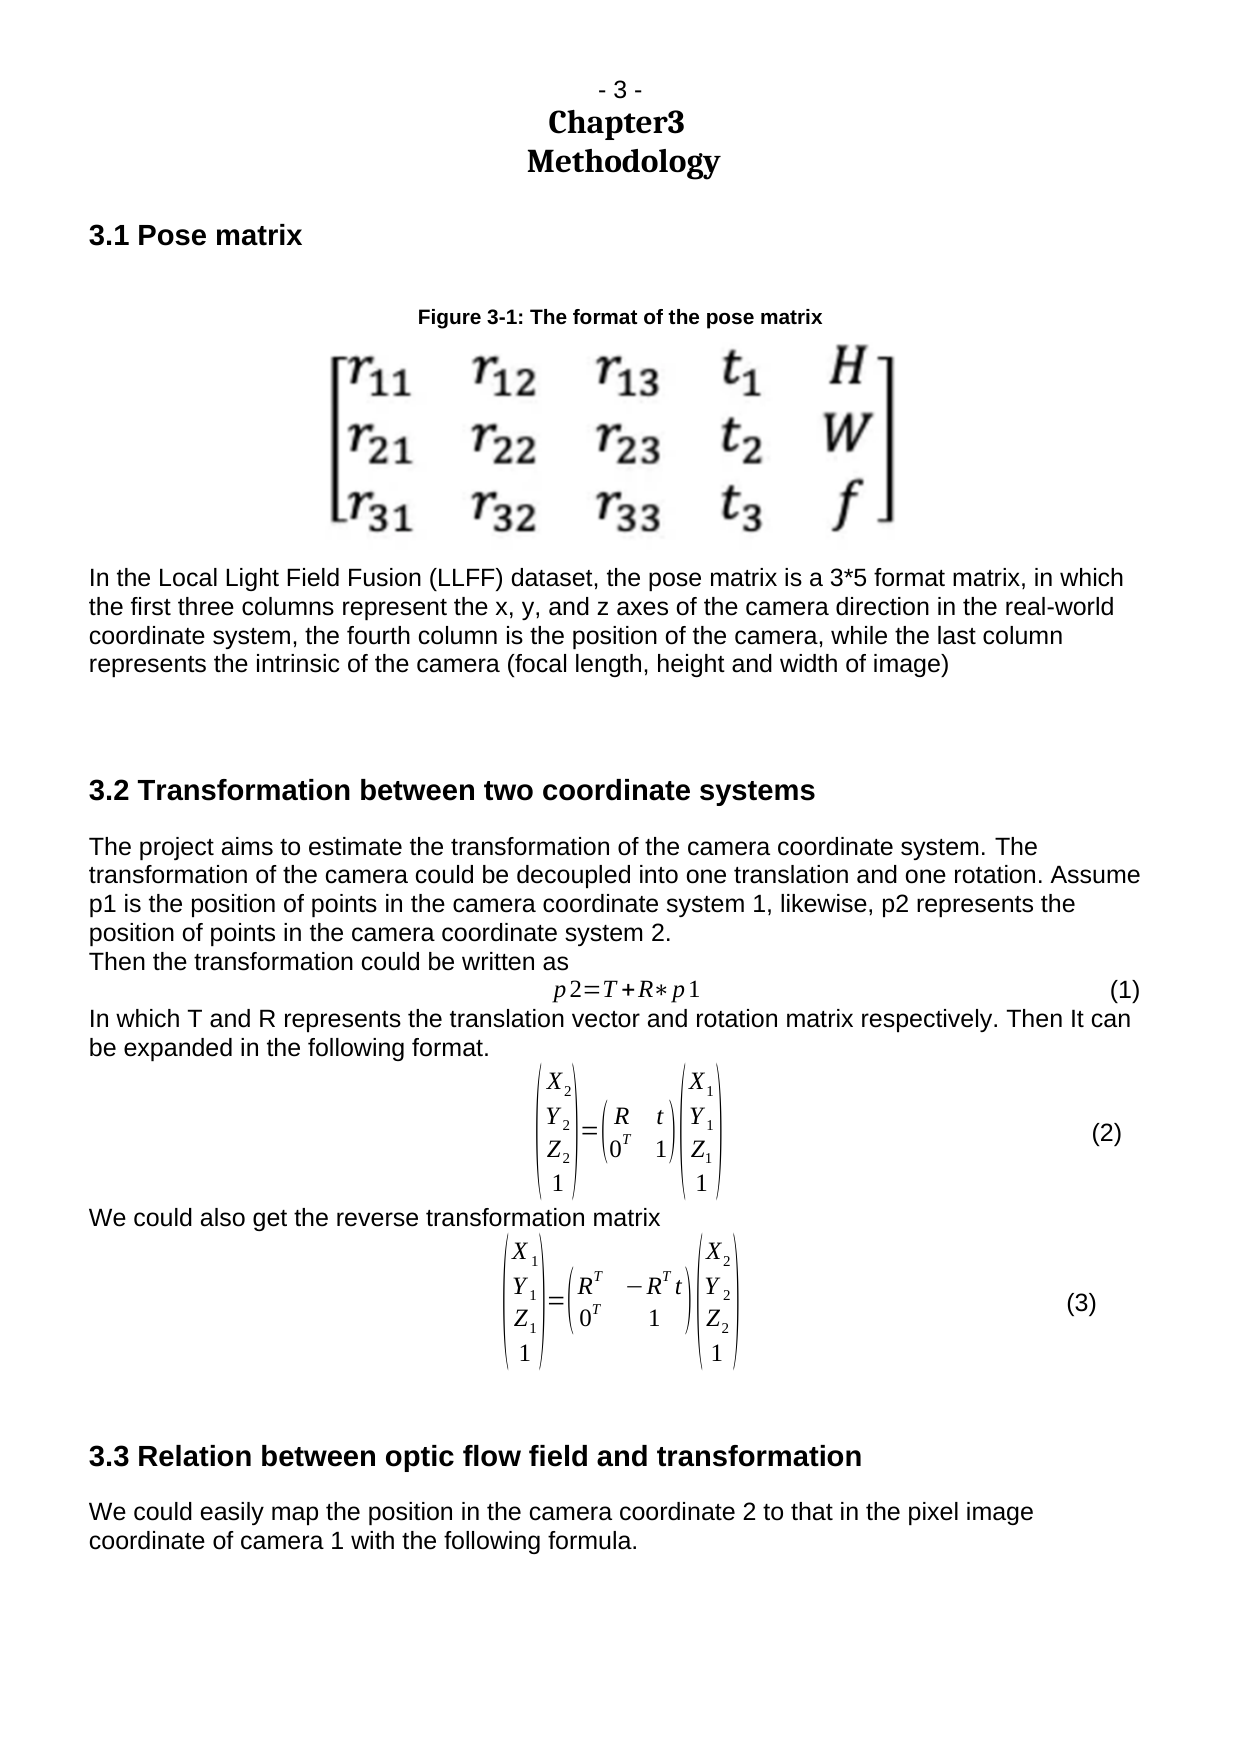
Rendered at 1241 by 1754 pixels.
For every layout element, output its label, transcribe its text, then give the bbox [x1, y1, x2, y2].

text (1) [89, 976, 1152, 1004]
text (2) [89, 1062, 1152, 1203]
picture [292, 329, 949, 564]
subtitle 3.3 Relation between optic flow field and transformation [89, 1439, 1152, 1472]
title Chapter3 Methodology [89, 104, 1152, 180]
text Figure 3-1: The format of the pose matrix [89, 305, 1152, 329]
subtitle 3.2 Transformation between two coordinate systems [89, 773, 1152, 807]
text We could also get the reverse transformation matrix [89, 1203, 1152, 1232]
text The project aims to estimate the transformation of the camera coordinate system. The transformation of the camera could be decoupled into one translation and one rotation. Assume p1 is the position of points in the camera coordinate system 1, likewise, p2 represents the position of points in the camera coordinate system 2. [89, 832, 1152, 947]
text In the Local Light Field Fusion (LLFF) dataset, the pose matrix is a 3*5 format matrix, in which the first three columns represent the x, y, and z axes of the camera direction in the real-world coordinate system, the fourth column is the position of the camera, while the last column represents the intrinsic of the camera (focal length, height and width of image) [89, 563, 1152, 678]
text We could easily map the position in the camera coordinate 2 to that in the pixel image coordinate of camera 1 with the following formula. [89, 1497, 1152, 1555]
text In which T and R represents the translation vector and rotation matrix respectively. Then It can be expanded in the following format. [89, 1004, 1152, 1062]
subtitle 3.1 Pose matrix [89, 218, 1152, 251]
text (3) [89, 1232, 1152, 1373]
text Then the transformation could be written as [89, 947, 1152, 976]
